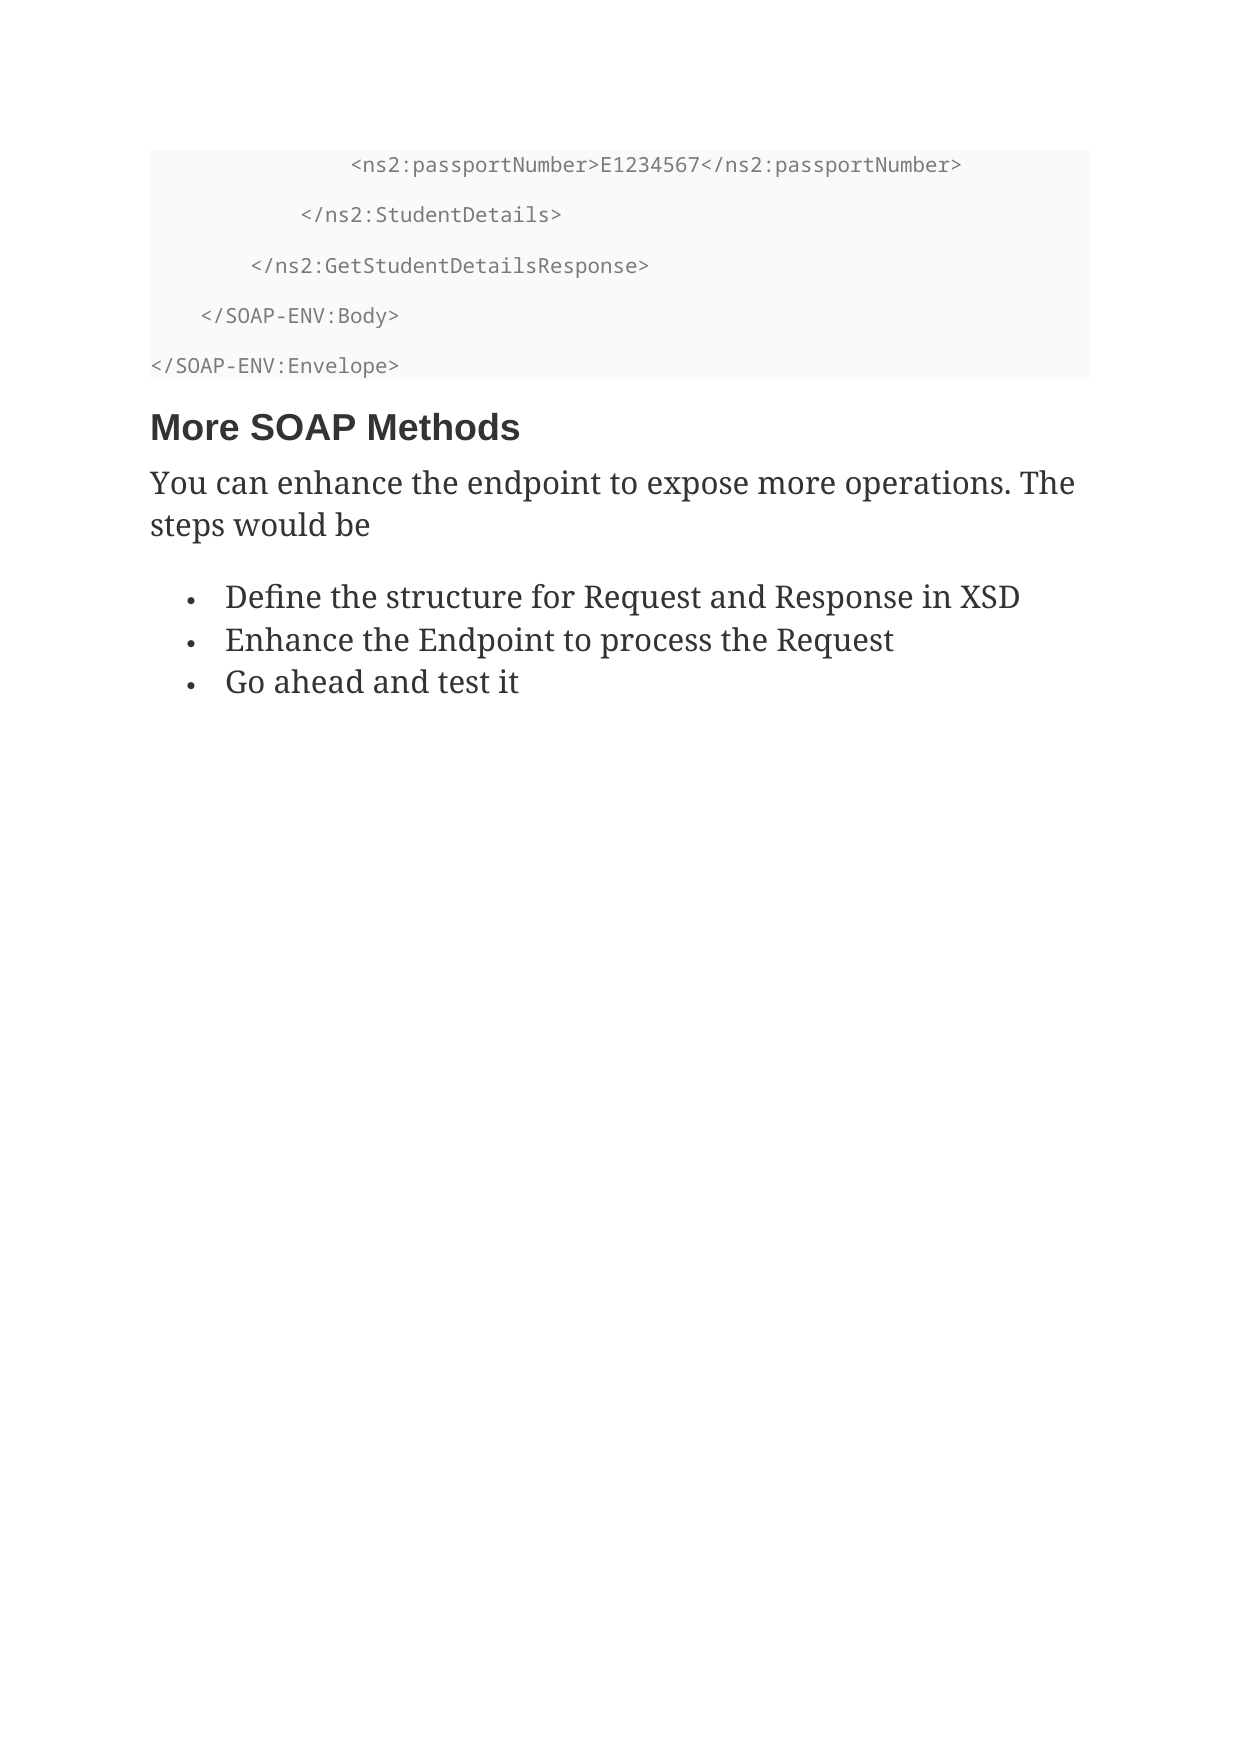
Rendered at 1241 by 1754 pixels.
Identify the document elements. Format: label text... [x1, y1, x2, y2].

text </SOAP-ENV:Body> [150, 301, 1090, 330]
text More SOAP Methods [150, 405, 1090, 448]
list Enhance the Endpoint to process the Request [187, 618, 1090, 660]
text <ns2:passportNumber>E1234567</ns2:passportNumber> [150, 150, 1090, 178]
list Go ahead and test it [187, 660, 1090, 703]
text </SOAP-ENV:Envelope> [150, 352, 1090, 380]
text You can enhance the endpoint to expose more operations. The steps would be [150, 461, 1090, 546]
text </ns2:StudentDetails> [150, 200, 1090, 229]
text </ns2:GetStudentDetailsResponse> [150, 251, 1090, 279]
list Define the structure for Request and Response in XSD [187, 575, 1090, 618]
